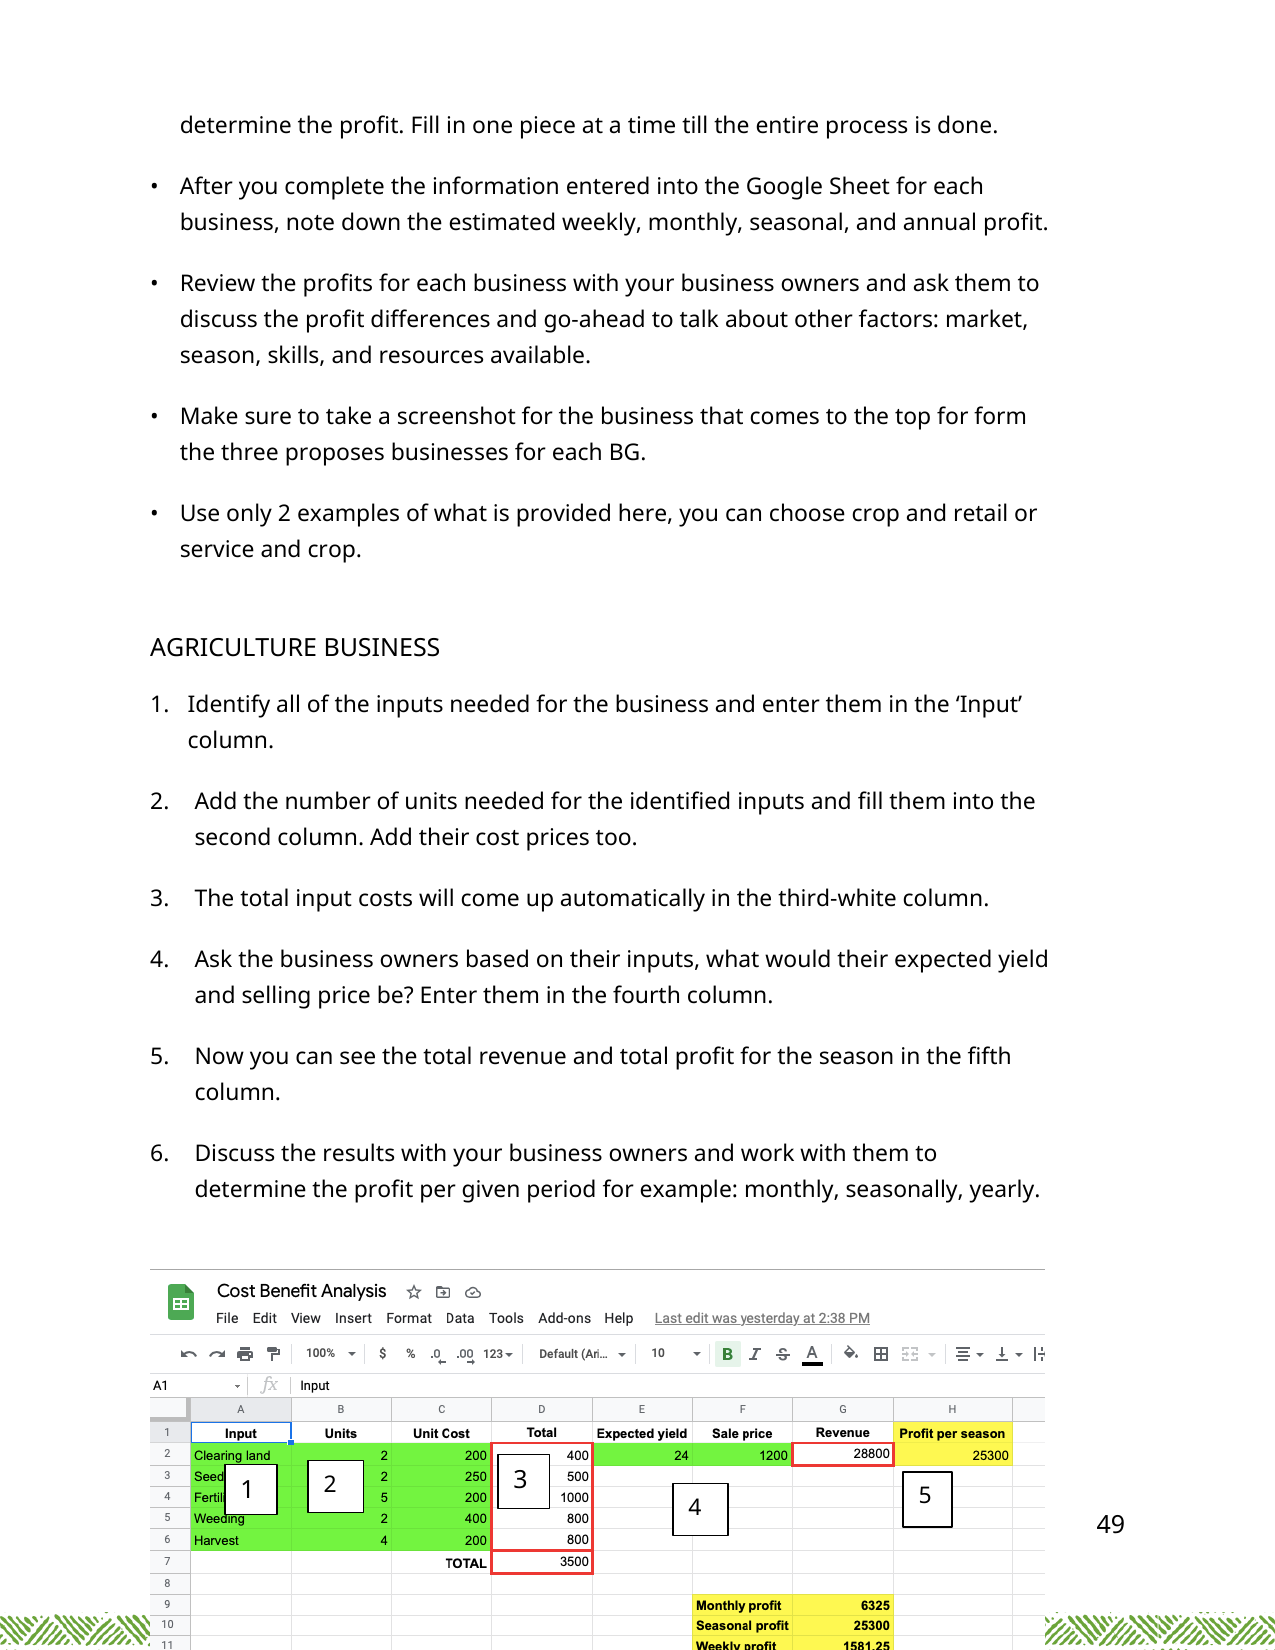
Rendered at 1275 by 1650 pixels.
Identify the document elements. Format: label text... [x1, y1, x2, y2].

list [150, 109, 1054, 140]
list Review the profits for each business with your business owners and ask them to discuss the profit differences and go-ahead to talk about other factors: market, season, skills, and resources available. [150, 267, 1054, 370]
text AGRICULTURE BUSINESS [150, 629, 1125, 663]
list Make sure to take a screenshot for the business that comes to the top for form the three proposes businesses for each BG. [150, 400, 1054, 467]
list After you complete the information entered into the Google Sheet for each business, note down the estimated weekly, monthly, seasonal, and annual profit. [150, 170, 1054, 237]
list Ask the business owners based on their inputs, what would their expected yield and selling price be? Enter them in the fourth column. [150, 943, 1054, 1010]
list Add the number of units needed for the identified inputs and fill them into the second column. Add their cost prices too. [150, 785, 1054, 852]
list Identify all of the inputs needed for the business and enter them in the ‘Input’ column. [150, 688, 1054, 756]
picture [0, 1269, 1275, 1650]
list Now you can see the total revenue and total profit for the season in the fifth column. [150, 1040, 1054, 1107]
list Use only 2 examples of what is provided here, you can choose crop and retail or service and crop. [150, 497, 1054, 564]
list Discuss the results with your business owners and work with them to determine the profit per given period for example: monthly, seasonally, yearly. [150, 1137, 1054, 1204]
list The total input costs will come up automatically in the third-white column. [150, 882, 1054, 913]
